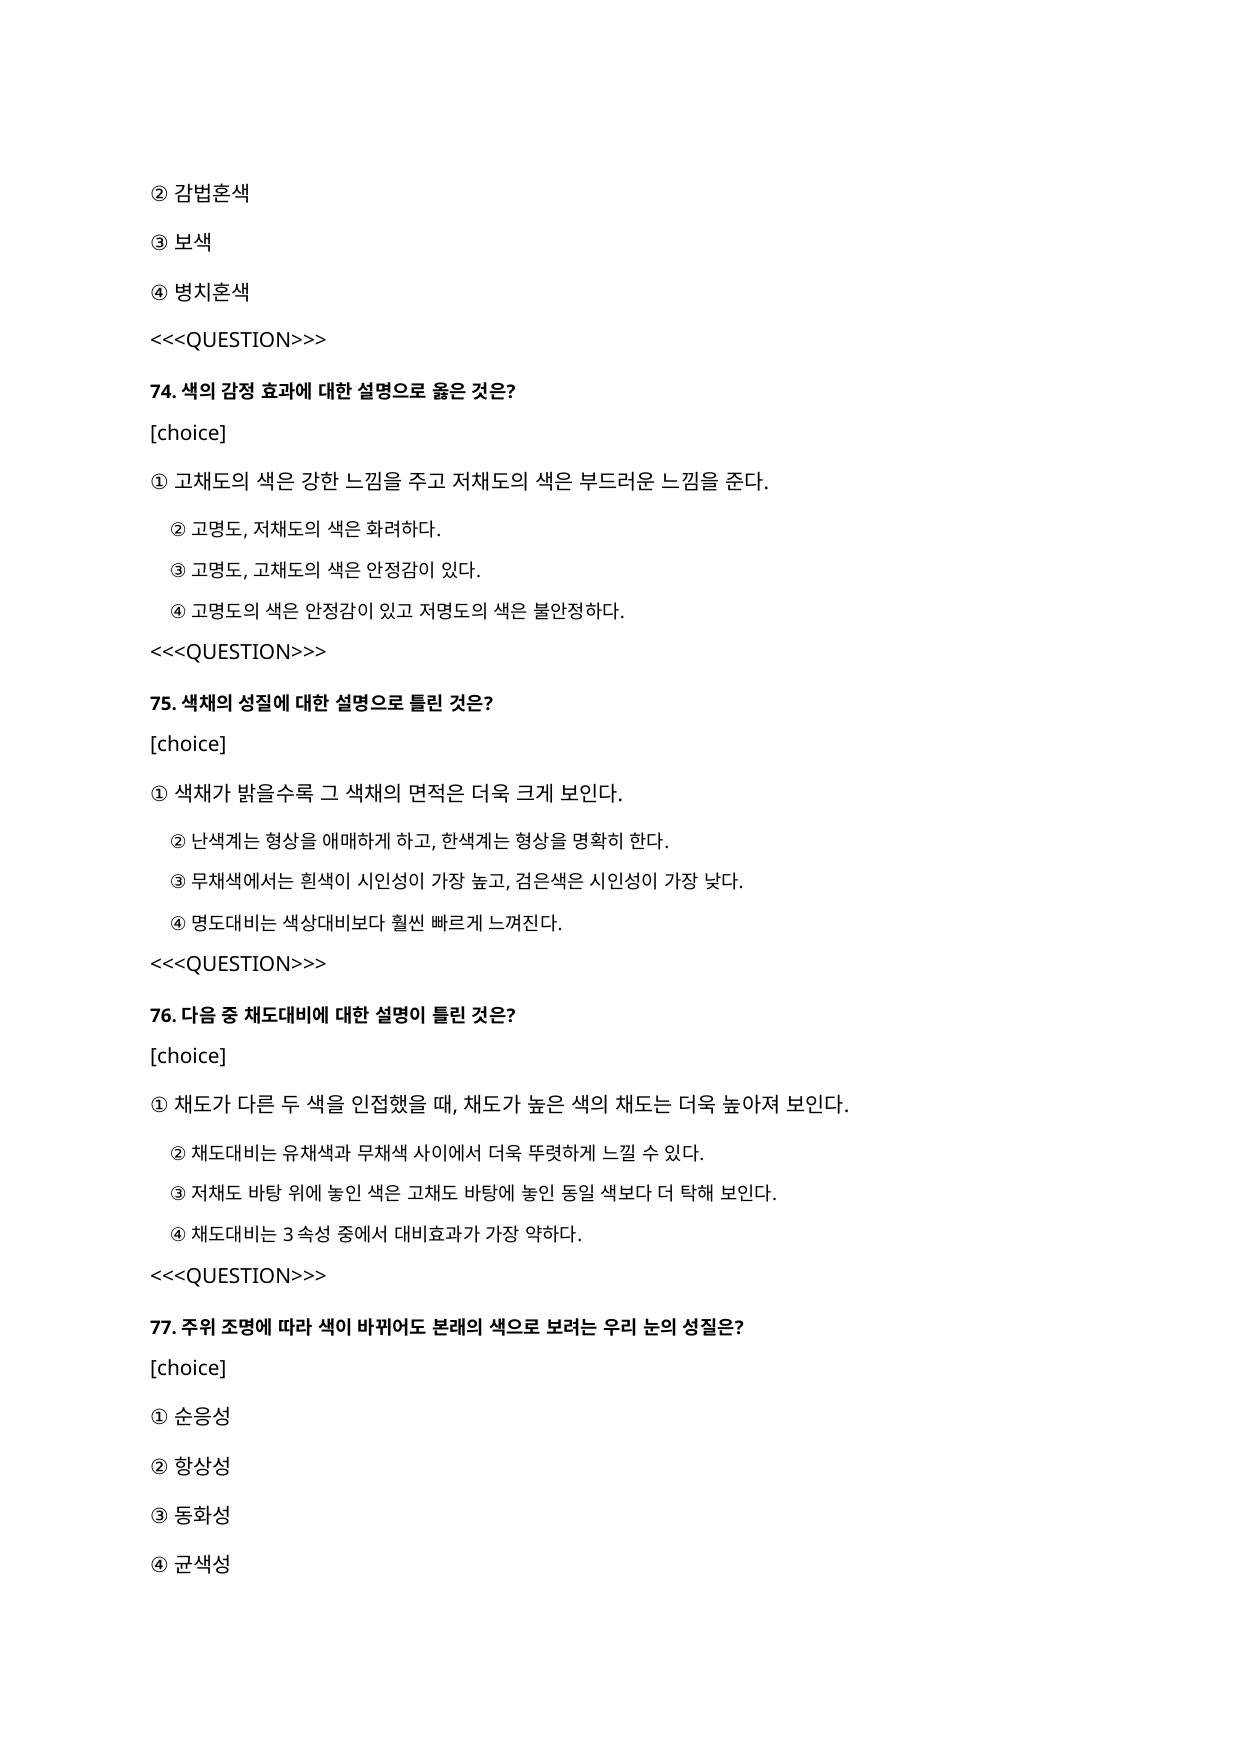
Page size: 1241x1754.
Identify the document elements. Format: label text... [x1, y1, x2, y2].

text 77. 주위 조명에 따라 색이 바뀌어도 본래의 색으로 보려는 우리 눈의 성질은? [150, 1312, 1090, 1339]
text <<<QUESTION>>> [150, 1261, 1090, 1289]
text <<<QUESTION>>> [150, 637, 1090, 666]
text ④ 고명도의 색은 안정감이 있고 저명도의 색은 불안정하다. [150, 596, 1090, 623]
text [choice] [150, 729, 1090, 758]
text ③ 저채도 바탕 위에 놓인 색은 고채도 바탕에 놓인 동일 색보다 더 탁해 보인다. [150, 1179, 1090, 1206]
text ① 채도가 다른 두 색을 인접했을 때, 채도가 높은 색의 채도는 더욱 높아져 보인다. [150, 1089, 1090, 1119]
text ④ 채도대비는 3속성 중에서 대비효과가 가장 약하다. [150, 1220, 1090, 1247]
text ④ 명도대비는 색상대비보다 훨씬 빠르게 느껴진다. [150, 908, 1090, 935]
text ③ 무채색에서는 흰색이 시인성이 가장 높고, 검은색은 시인성이 가장 낮다. [150, 867, 1090, 894]
text ① 고채도의 색은 강한 느낌을 주고 저채도의 색은 부드러운 느낌을 준다. [150, 465, 1090, 495]
text ④ 균색성 [150, 1549, 1090, 1579]
text ③ 고명도, 고채도의 색은 안정감이 있다. [150, 555, 1090, 582]
text <<<QUESTION>>> [150, 325, 1090, 354]
text [choice] [150, 1041, 1090, 1070]
text ③ 동화성 [150, 1499, 1090, 1530]
text <<<QUESTION>>> [150, 949, 1090, 977]
text ① 색채가 밝을수록 그 색채의 면적은 더욱 크게 보인다. [150, 777, 1090, 807]
text [choice] [150, 418, 1090, 446]
text ① 순응성 [150, 1401, 1090, 1431]
text ② 난색계는 형상을 애매하게 하고, 한색계는 형상을 명확히 한다. [150, 826, 1090, 853]
text ② 고명도, 저채도의 색은 화려하다. [150, 514, 1090, 542]
text ③ 보색 [150, 227, 1090, 257]
text ② 감법혼색 [150, 177, 1090, 207]
text ② 채도대비는 유채색과 무채색 사이에서 더욱 뚜렷하게 느낄 수 있다. [150, 1138, 1090, 1165]
text ④ 병치혼색 [150, 276, 1090, 306]
text ② 항상성 [150, 1450, 1090, 1480]
text 75. 색채의 성질에 대한 설명으로 틀린 것은? [150, 689, 1090, 716]
text 76. 다음 중 채도대비에 대한 설명이 틀린 것은? [150, 1001, 1090, 1028]
text 74. 색의 감정 효과에 대한 설명으로 옳은 것은? [150, 377, 1090, 404]
text [choice] [150, 1353, 1090, 1382]
